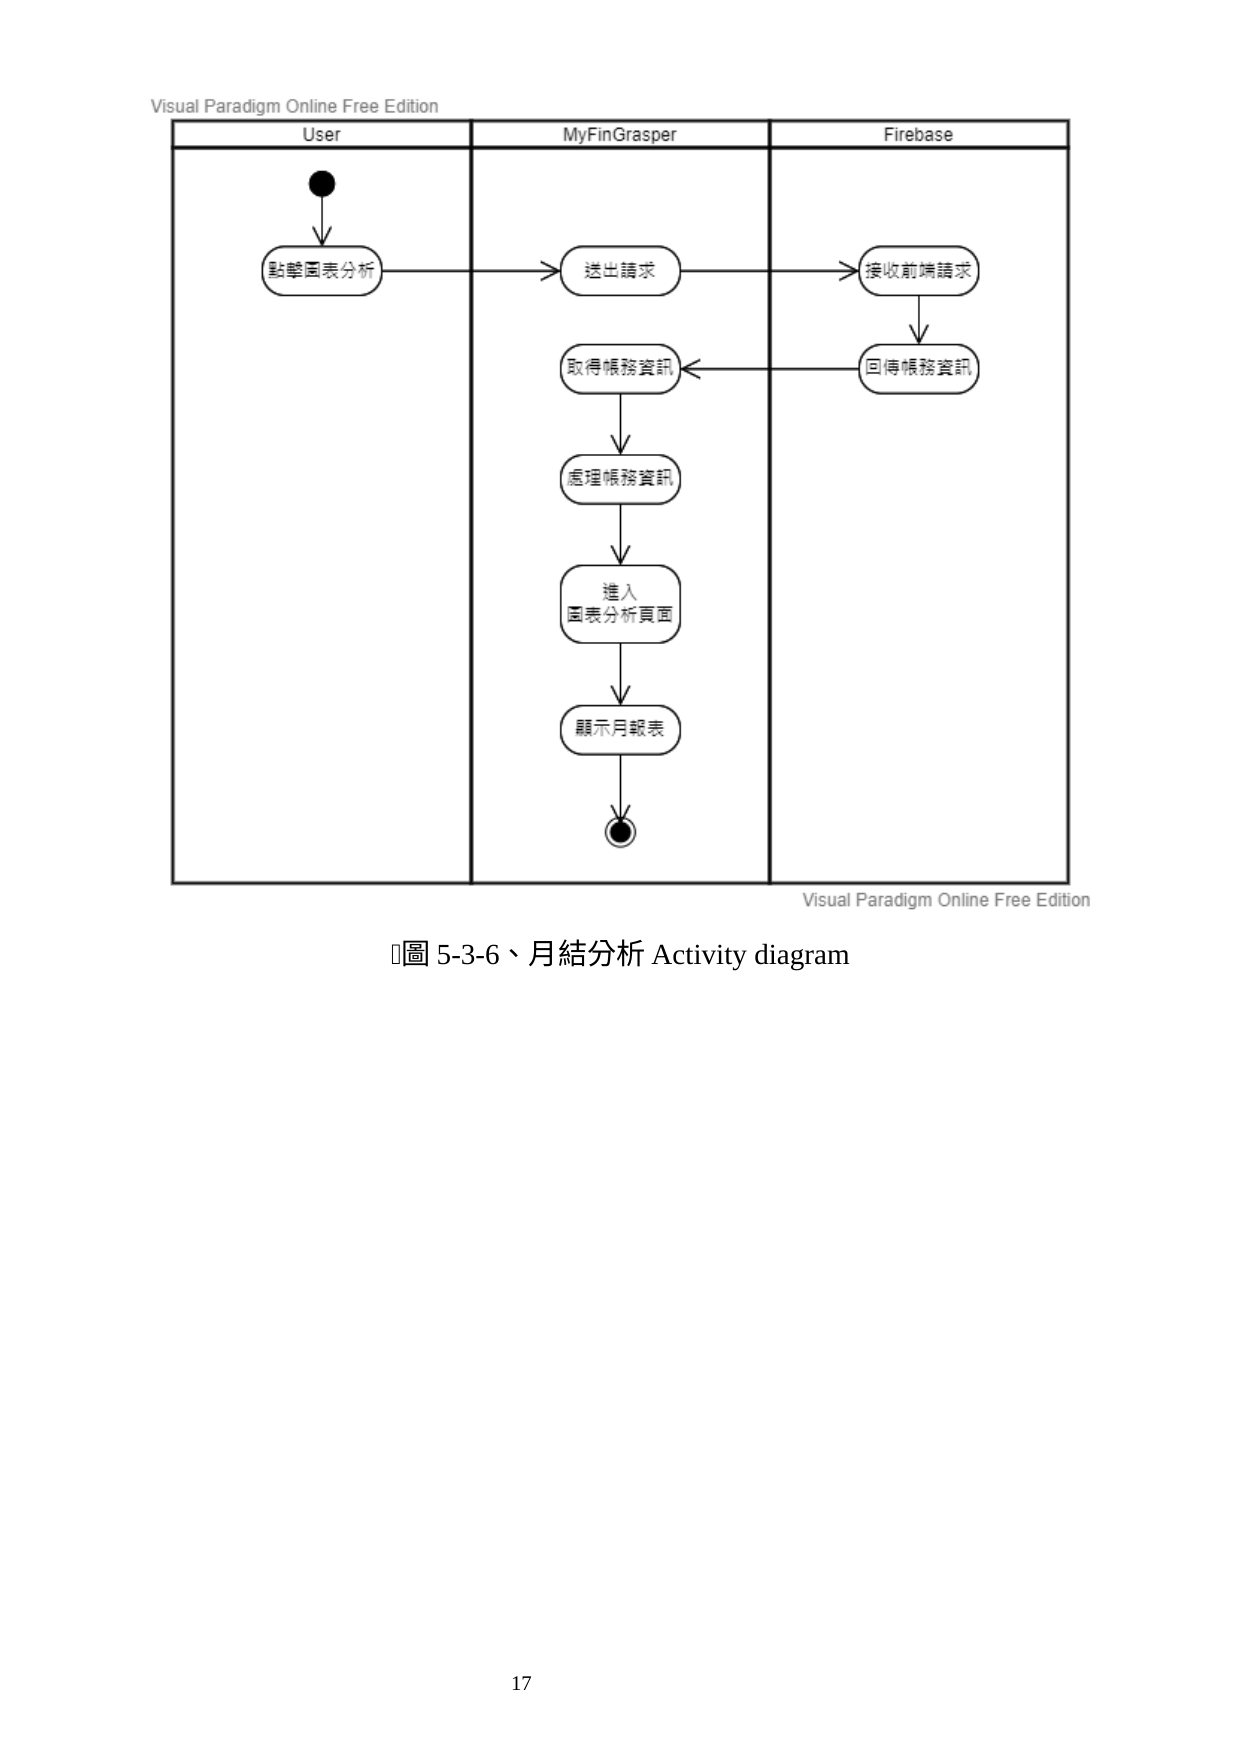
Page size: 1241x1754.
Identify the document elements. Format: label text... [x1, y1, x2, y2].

text 圖5-3-6、月結分析Activity diagram [89, 914, 1152, 989]
picture [142, 89, 1099, 914]
